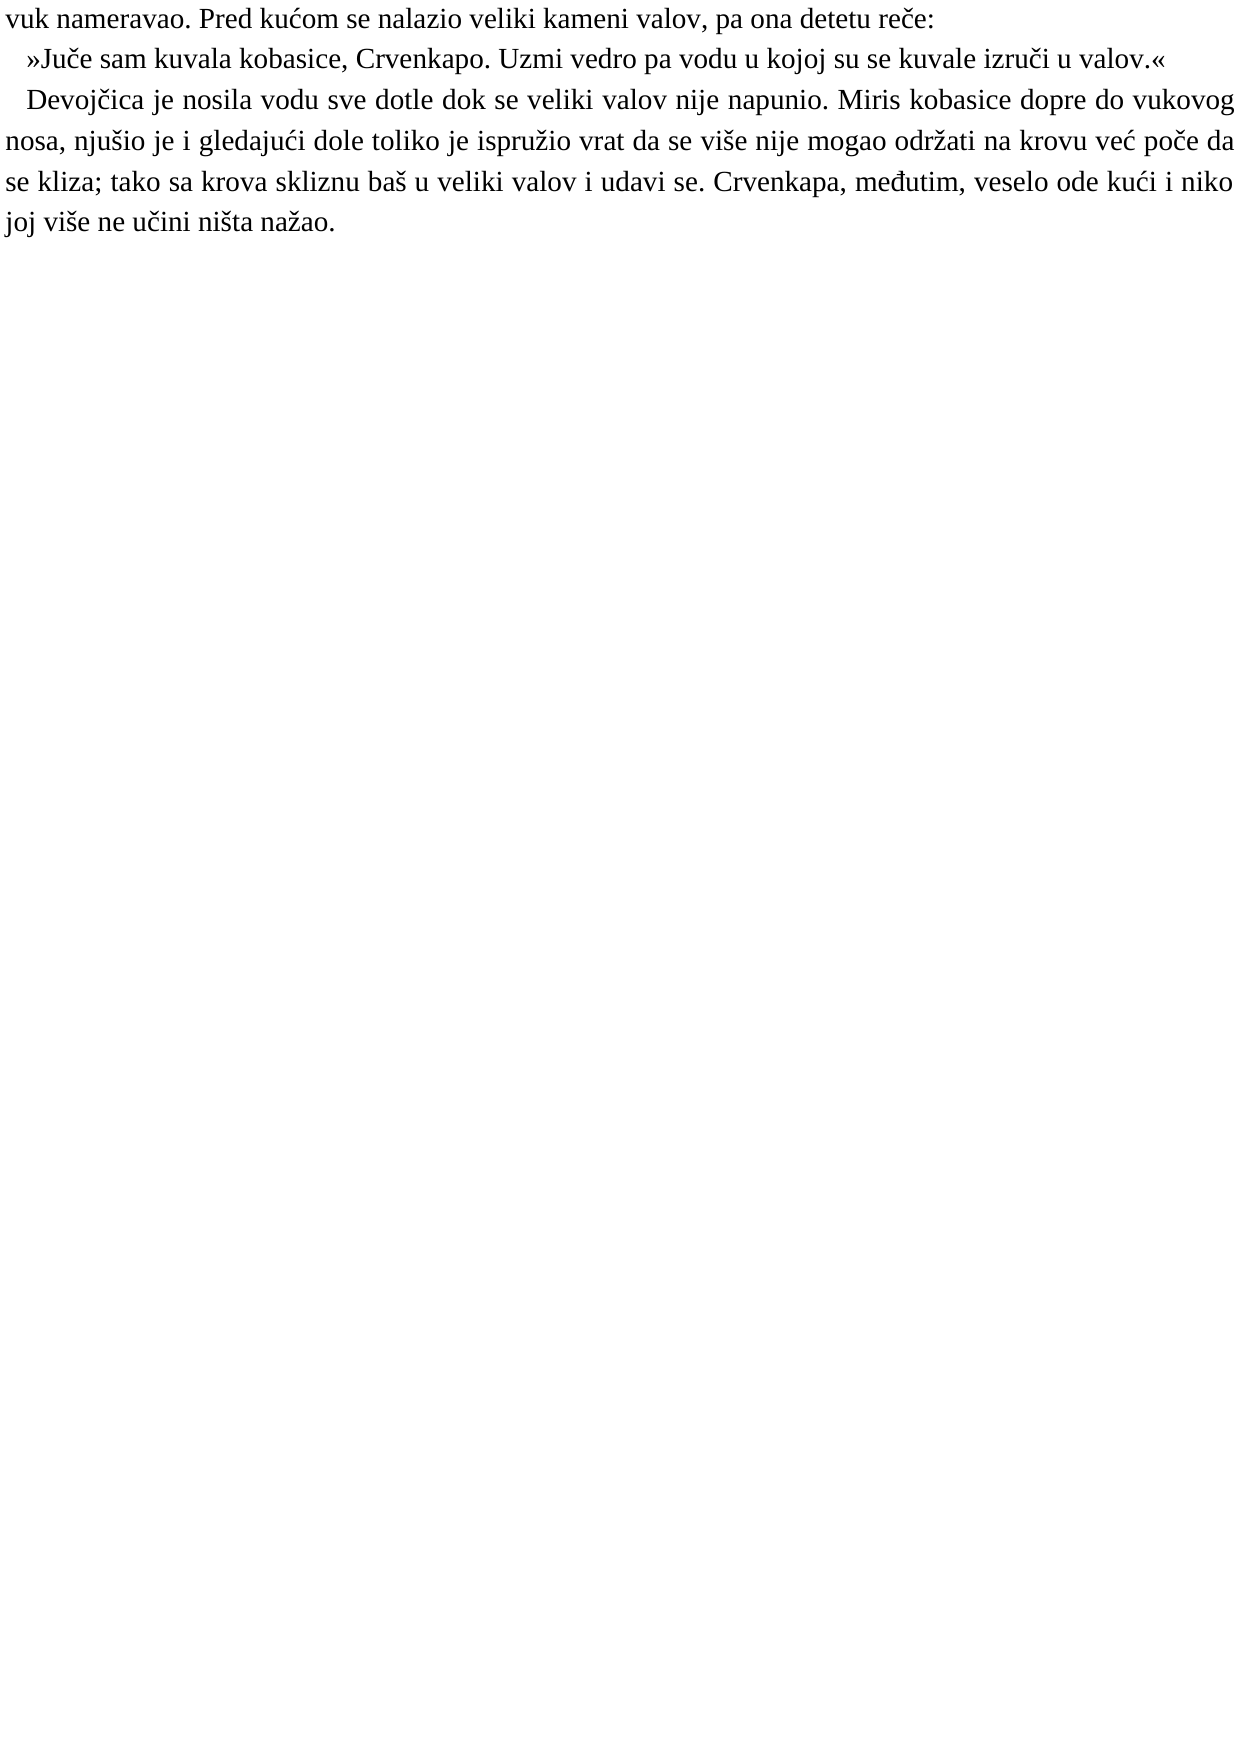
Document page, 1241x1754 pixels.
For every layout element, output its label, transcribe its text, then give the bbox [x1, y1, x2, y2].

text Devojčica je nosila vodu sve dotle dok se veliki valov nije napunio. Miris kobasice dopre do vukovog nosa, njušio je i gledajući dole toliko je ispružio vrat da se više nije mogao održati na krovu već poče da se kliza; tako sa krova skliznu baš u veliki valov i udavi se. Crvenkapa, međutim, veselo ode kući i niko joj više ne učini ništa nažao. [5, 82, 1236, 238]
text vuk nameravao. Pred kućom se nalazio veliki kameni valov, pa ona detetu reče: [5, 1, 1236, 34]
text »Juče sam kuvala kobasice, Crvenkapo. Uzmi vedro pa vodu u kojoj su se kuvale izruči u valov.« [5, 41, 1236, 75]
